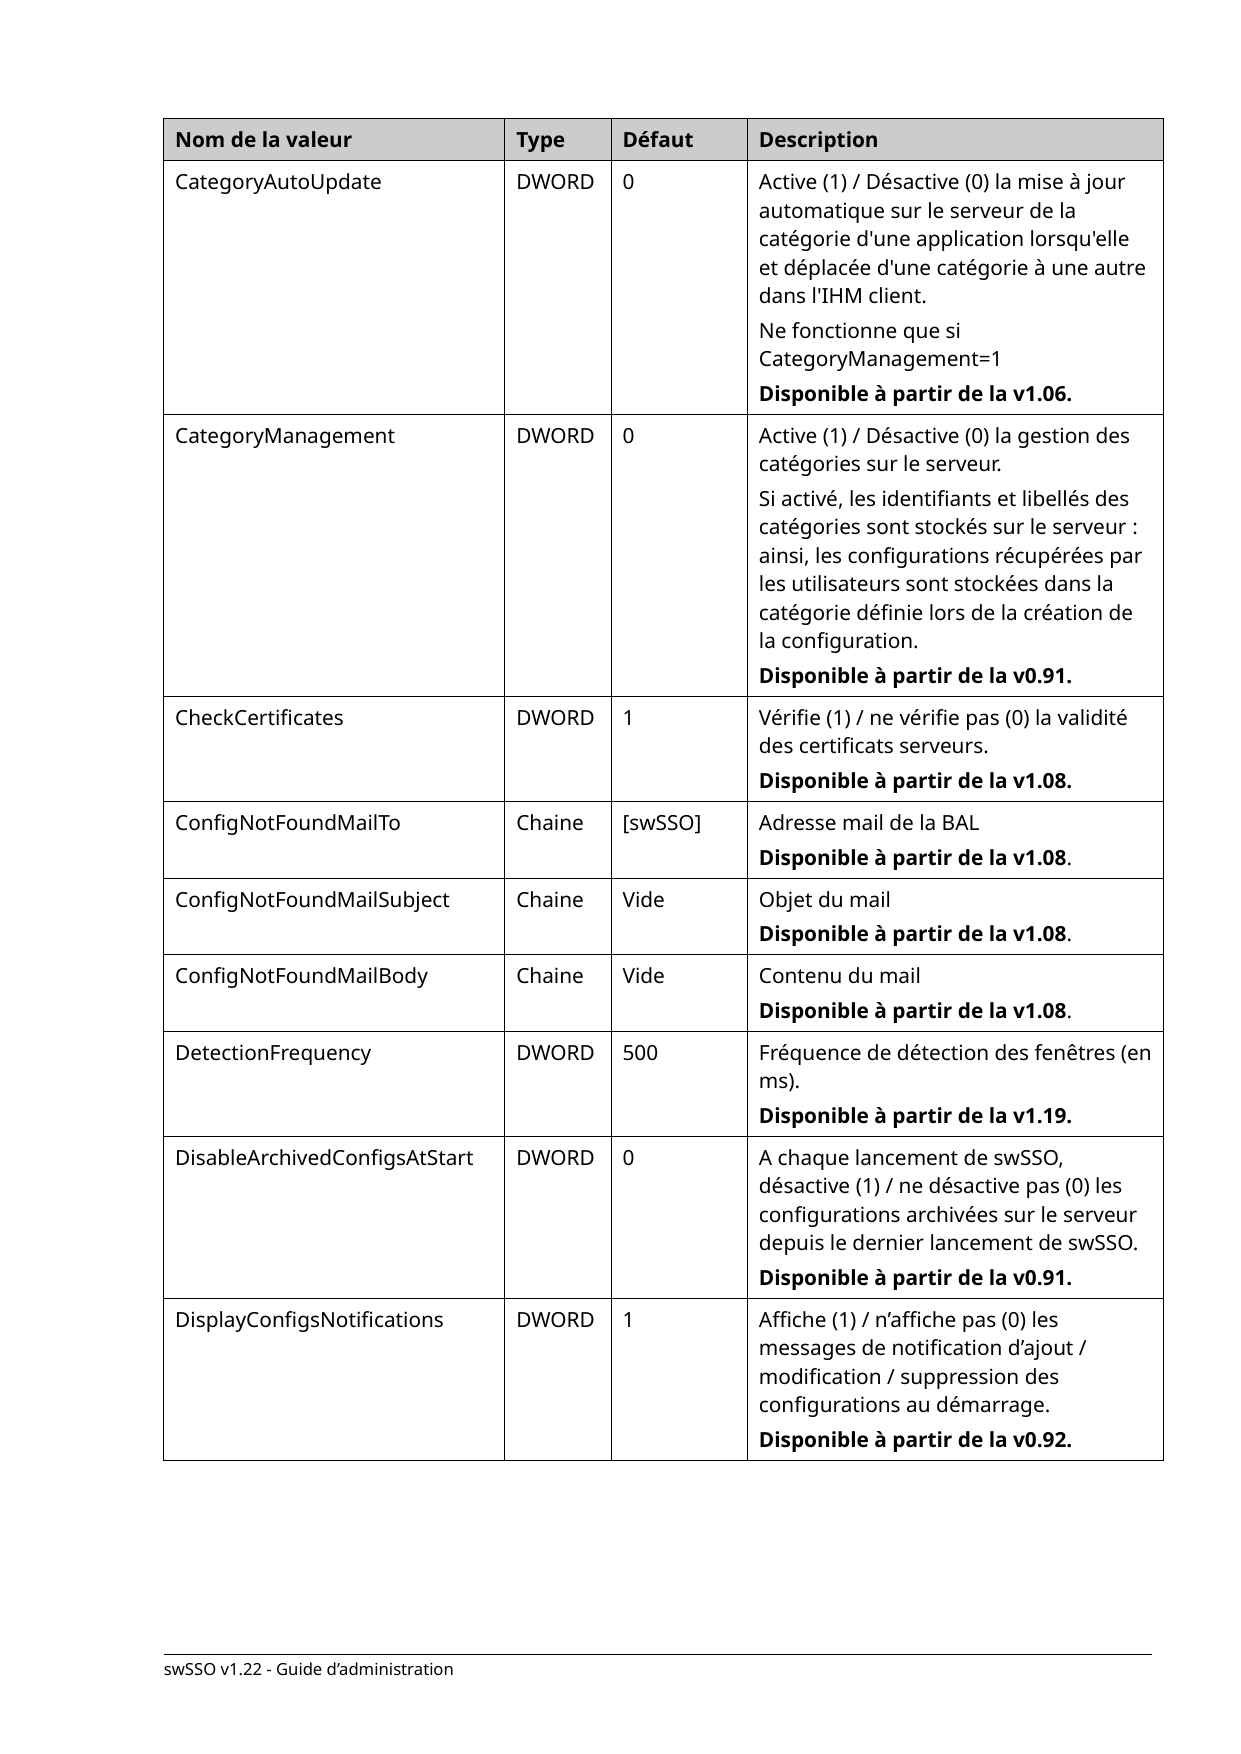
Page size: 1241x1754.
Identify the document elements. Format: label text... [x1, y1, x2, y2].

table_cell 0 [612, 1137, 747, 1298]
table_cell DWORD [505, 1137, 611, 1298]
table_header Défaut [612, 119, 747, 160]
table_cell Affiche (1) / n’affiche pas (0) les messages de notification d’ajout / modification / suppression des configurations au démarrage. Disponible à partir de la v0.92. [748, 1299, 1163, 1460]
table_cell Chaine [505, 879, 611, 954]
table_cell ConfigNotFoundMailBody [164, 955, 504, 1031]
table_cell Active (1) / Désactive (0) la mise à jour automatique sur le serveur de la catégorie d'une application lorsqu'elle et déplacée d'une catégorie à une autre dans l'IHM client. Ne fonctionne que si CategoryManagement=1 Disponible à partir de la v1.06. [748, 161, 1163, 414]
table_cell Objet du mail Disponible à partir de la v1.08. [748, 879, 1163, 954]
table_cell DisableArchivedConfigsAtStart [164, 1137, 504, 1298]
table_cell ConfigNotFoundMailTo [164, 802, 504, 877]
table_cell ConfigNotFoundMailSubject [164, 879, 504, 954]
table_cell DWORD [505, 1032, 611, 1136]
table_cell DWORD [505, 1299, 611, 1460]
table_cell Vide [612, 879, 747, 954]
table_cell Chaine [505, 802, 611, 877]
table_cell Adresse mail de la BAL Disponible à partir de la v1.08. [748, 802, 1163, 877]
table_cell CheckCertificates [164, 697, 504, 801]
table_cell CategoryManagement [164, 415, 504, 696]
table_cell 1 [612, 1299, 747, 1460]
table_cell CategoryAutoUpdate [164, 161, 504, 414]
table_cell DisplayConfigsNotifications [164, 1299, 504, 1460]
table_header Type [505, 119, 611, 160]
table_header Description [748, 119, 1163, 160]
table_cell Vide [612, 955, 747, 1031]
table_cell 0 [612, 161, 747, 414]
table_cell DWORD [505, 697, 611, 801]
table_cell Chaine [505, 955, 611, 1031]
table_cell Vérifie (1) / ne vérifie pas (0) la validité des certificats serveurs. Disponible à partir de la v1.08. [748, 697, 1163, 801]
table_cell DetectionFrequency [164, 1032, 504, 1136]
table_cell [swSSO] [612, 802, 747, 877]
table_cell Active (1) / Désactive (0) la gestion des catégories sur le serveur. Si activé, les identifiants et libellés des catégories sont stockés sur le serveur : ainsi, les configurations récupérées par les utilisateurs sont stockées dans la catégorie définie lors de la création de la configuration. Disponible à partir de la v0.91. [748, 415, 1163, 696]
table_cell 0 [612, 415, 747, 696]
table_header Nom de la valeur [164, 119, 504, 160]
table_cell 1 [612, 697, 747, 801]
table_cell DWORD [505, 415, 611, 696]
table_cell Fréquence de détection des fenêtres (en ms). Disponible à partir de la v1.19. [748, 1032, 1163, 1136]
table_cell Contenu du mail Disponible à partir de la v1.08. [748, 955, 1163, 1031]
table_cell 500 [612, 1032, 747, 1136]
table_cell DWORD [505, 161, 611, 414]
table_cell A chaque lancement de swSSO, désactive (1) / ne désactive pas (0) les configurations archivées sur le serveur depuis le dernier lancement de swSSO. Disponible à partir de la v0.91. [748, 1137, 1163, 1298]
